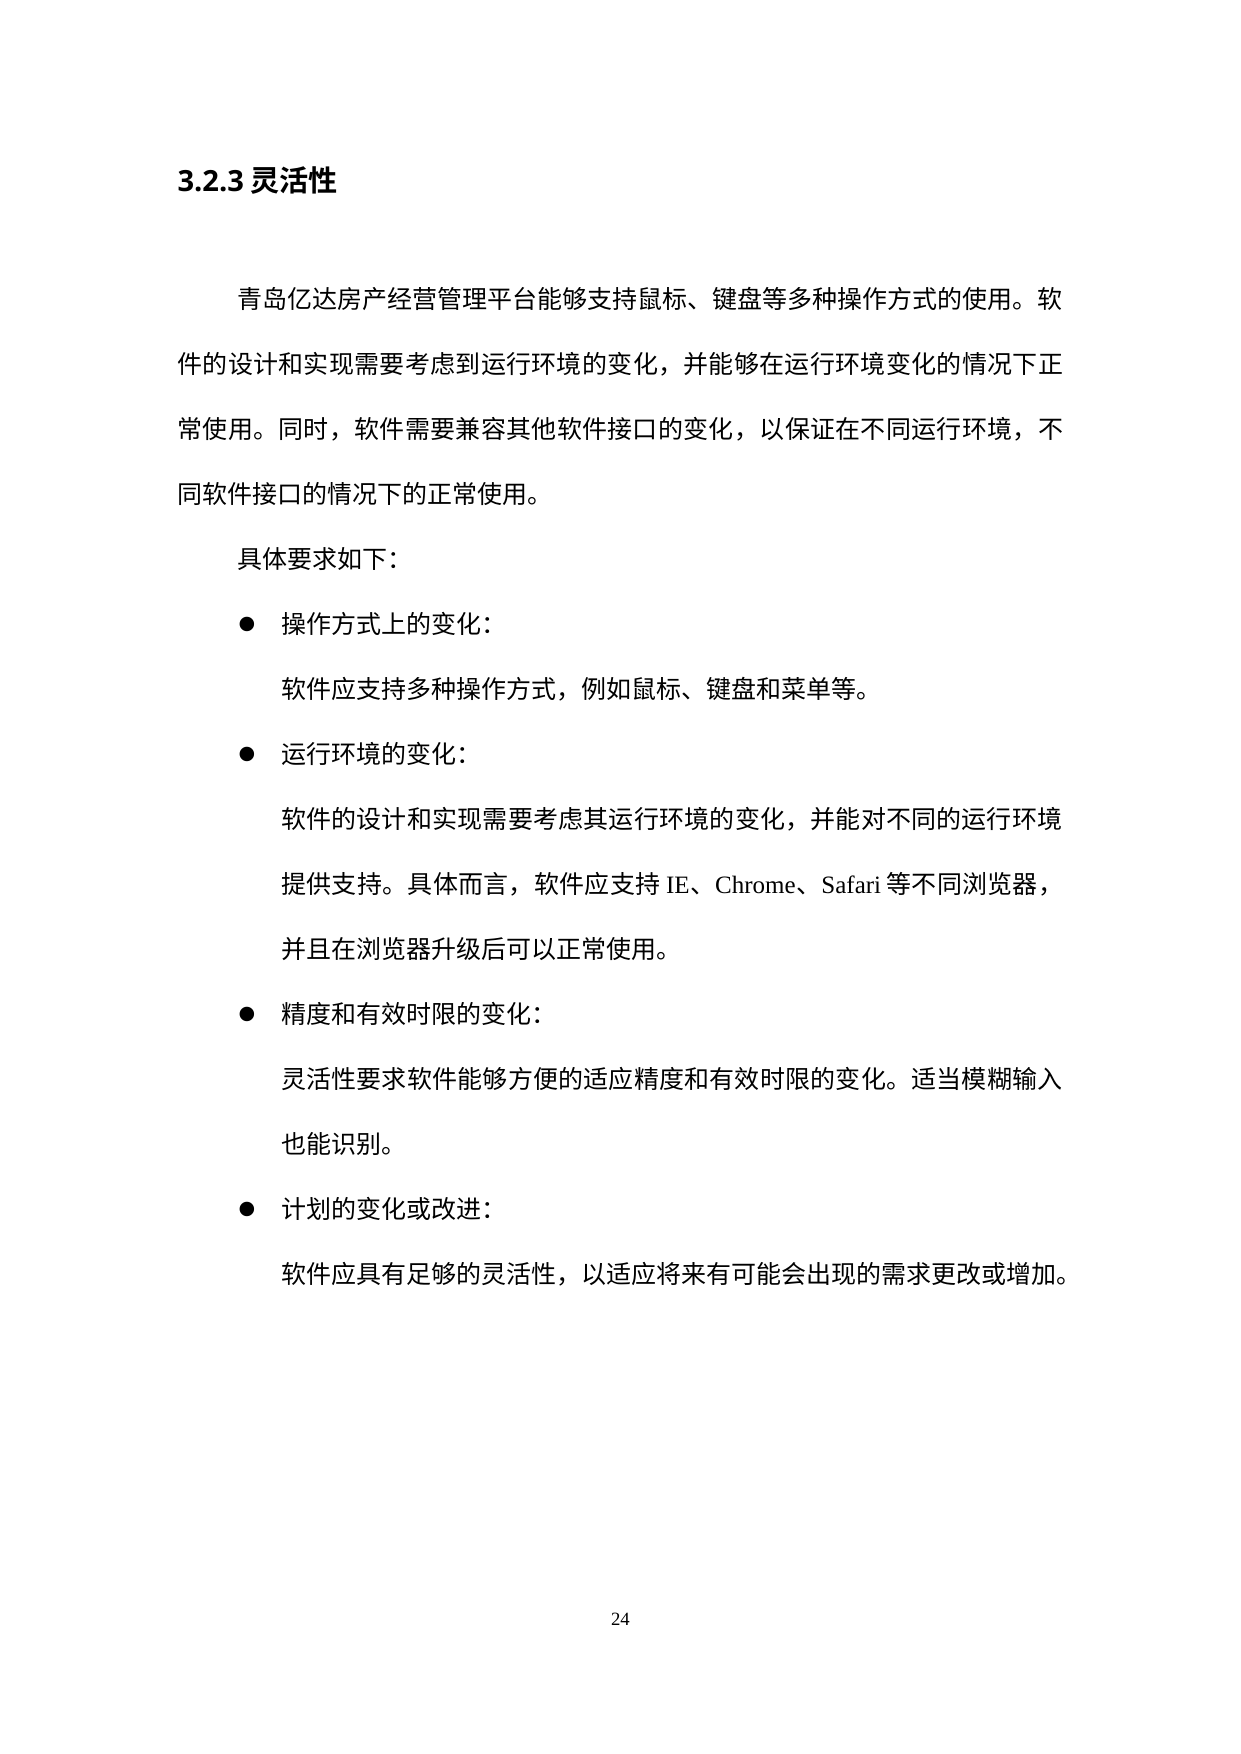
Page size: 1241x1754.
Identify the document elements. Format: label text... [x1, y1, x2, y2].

list 软件的设计和实现需要考虑其运行环境的变化，并能对不同的运行环境提供支持。具体而言，软件应支持IE、Chrome、Safari等不同浏览器，并且在浏览器升级后可以正常使用。 [281, 785, 1063, 980]
list 运行环境的变化： [237, 720, 1063, 785]
list 软件应支持多种操作方式，例如鼠标、键盘和菜单等。 [281, 655, 1063, 720]
text 青岛亿达房产经营管理平台能够支持鼠标、键盘等多种操作方式的使用。软件的设计和实现需要考虑到运行环境的变化，并能够在运行环境变化的情况下正常使用。同时，软件需要兼容其他软件接口的变化，以保证在不同运行环境，不同软件接口的情况下的正常使用。 [177, 265, 1063, 525]
list 软件应具有足够的灵活性，以适应将来有可能会出现的需求更改或增加。 [281, 1240, 1063, 1305]
list 操作方式上的变化： [237, 590, 1063, 655]
text 具体要求如下： [177, 525, 1063, 590]
subtitle 3.2.3灵活性 [177, 146, 1063, 211]
list 精度和有效时限的变化： [237, 980, 1063, 1045]
list 计划的变化或改进： [237, 1175, 1063, 1240]
list 灵活性要求软件能够方便的适应精度和有效时限的变化。适当模糊输入也能识别。 [281, 1045, 1063, 1175]
